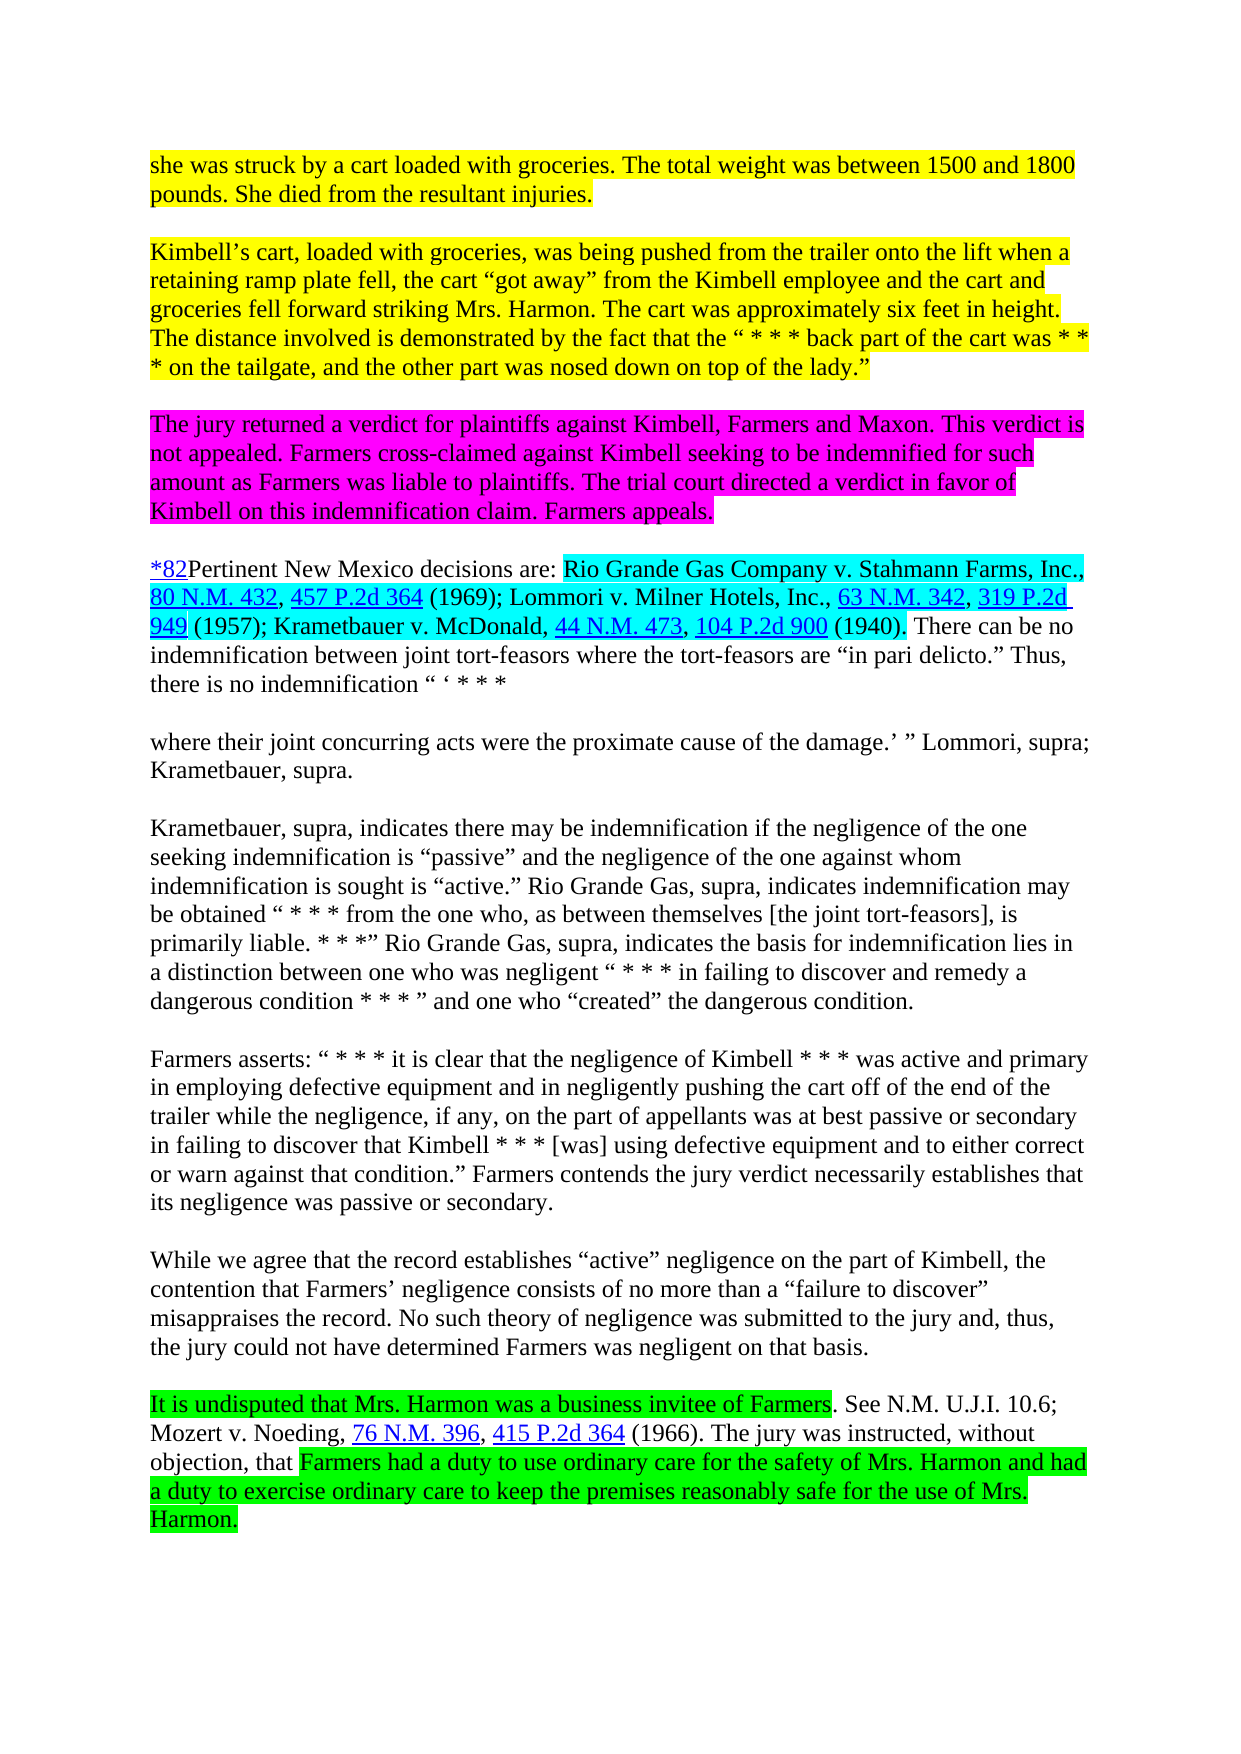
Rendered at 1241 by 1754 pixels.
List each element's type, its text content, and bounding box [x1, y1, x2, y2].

text Kimbell’s cart, loaded with groceries, was being pushed from the trailer onto the lift when a retaining ramp plate fell, the cart “got away” from the Kimbell employee and the cart and groceries fell forward striking Mrs. Harmon. The cart was approximately six feet in height. The distance involved is demonstrated by the fact that the “ * * * back part of the cart was * * * on the tailgate, and the other part was nosed down on top of the lady.” [870, 237, 1090, 380]
text *82Pertinent New Mexico decisions are: Rio Grande Gas Company v. Stahmann Farms, Inc., 80 N.M. 432, 457 P.2d 364 (1969); Lommori v. Milner Hotels, Inc., 63 N.M. 342, 319 P.2d 949 (1957); Krametbauer v. McDonald, 44 N.M. 473, 104 P.2d 900 (1940). There can be no indemnification between joint tort-feasors where the tort-feasors are “in pari delicto.” Thus, there is no indemnification “ ‘ * * * [150, 554, 1090, 697]
text While we agree that the record establishes “active” negligence on the part of Kimbell, the contention that Farmers’ negligence consists of no more than a “failure to discover” misappraises the record. No such theory of negligence was submitted to the jury and, thus, the jury could not have determined Farmers was negligent on that basis. [150, 1245, 1090, 1360]
text Krametbauer, supra, indicates there may be indemnification if the negligence of the one seeking indemnification is “passive” and the negligence of the one against whom indemnification is sought is “active.” Rio Grande Gas, supra, indicates indemnification may be obtained “ * * * from the one who, as between themselves [the joint tort-feasors], is primarily liable. * * *” Rio Grande Gas, supra, indicates the basis for indemnification lies in a distinction between one who was negligent “ * * * in failing to discover and remedy a dangerous condition * * * ” and one who “created” the dangerous condition. [150, 813, 1090, 1014]
text where their joint concurring acts were the proximate cause of the damage.’ ” Lommori, supra; Krametbauer, supra. [150, 727, 1090, 784]
text It is undisputed that Mrs. Harmon was a business invitee of Farmers. See N.M. U.J.I. 10.6; Mozert v. Noeding, 76 N.M. 396, 415 P.2d 364 (1966). The jury was instructed, without objection, that Farmers had a duty to use ordinary care for the safety of Mrs. Harmon and had a duty to exercise ordinary care to keep the premises reasonably safe for the use of Mrs. Harmon. [150, 1389, 1090, 1533]
text The jury returned a verdict for plaintiffs against Kimbell, Farmers and Maxon. This verdict is not appealed. Farmers cross-claimed against Kimbell seeking to be indemnified for such amount as Farmers was liable to plaintiffs. The trial court directed a verdict in favor of Kimbell on this indemnification claim. Farmers appeals. [150, 409, 1090, 524]
text Farmers asserts: “ * * * it is clear that the negligence of Kimbell * * * was active and primary in employing defective equipment and in negligently pushing the cart off of the end of the trailer while the negligence, if any, on the part of appellants was at best passive or secondary in failing to discover that Kimbell * * * [was] using defective equipment and to either correct or warn against that condition.” Farmers contends the jury verdict necessarily establishes that its negligence was passive or secondary. [150, 1044, 1090, 1216]
